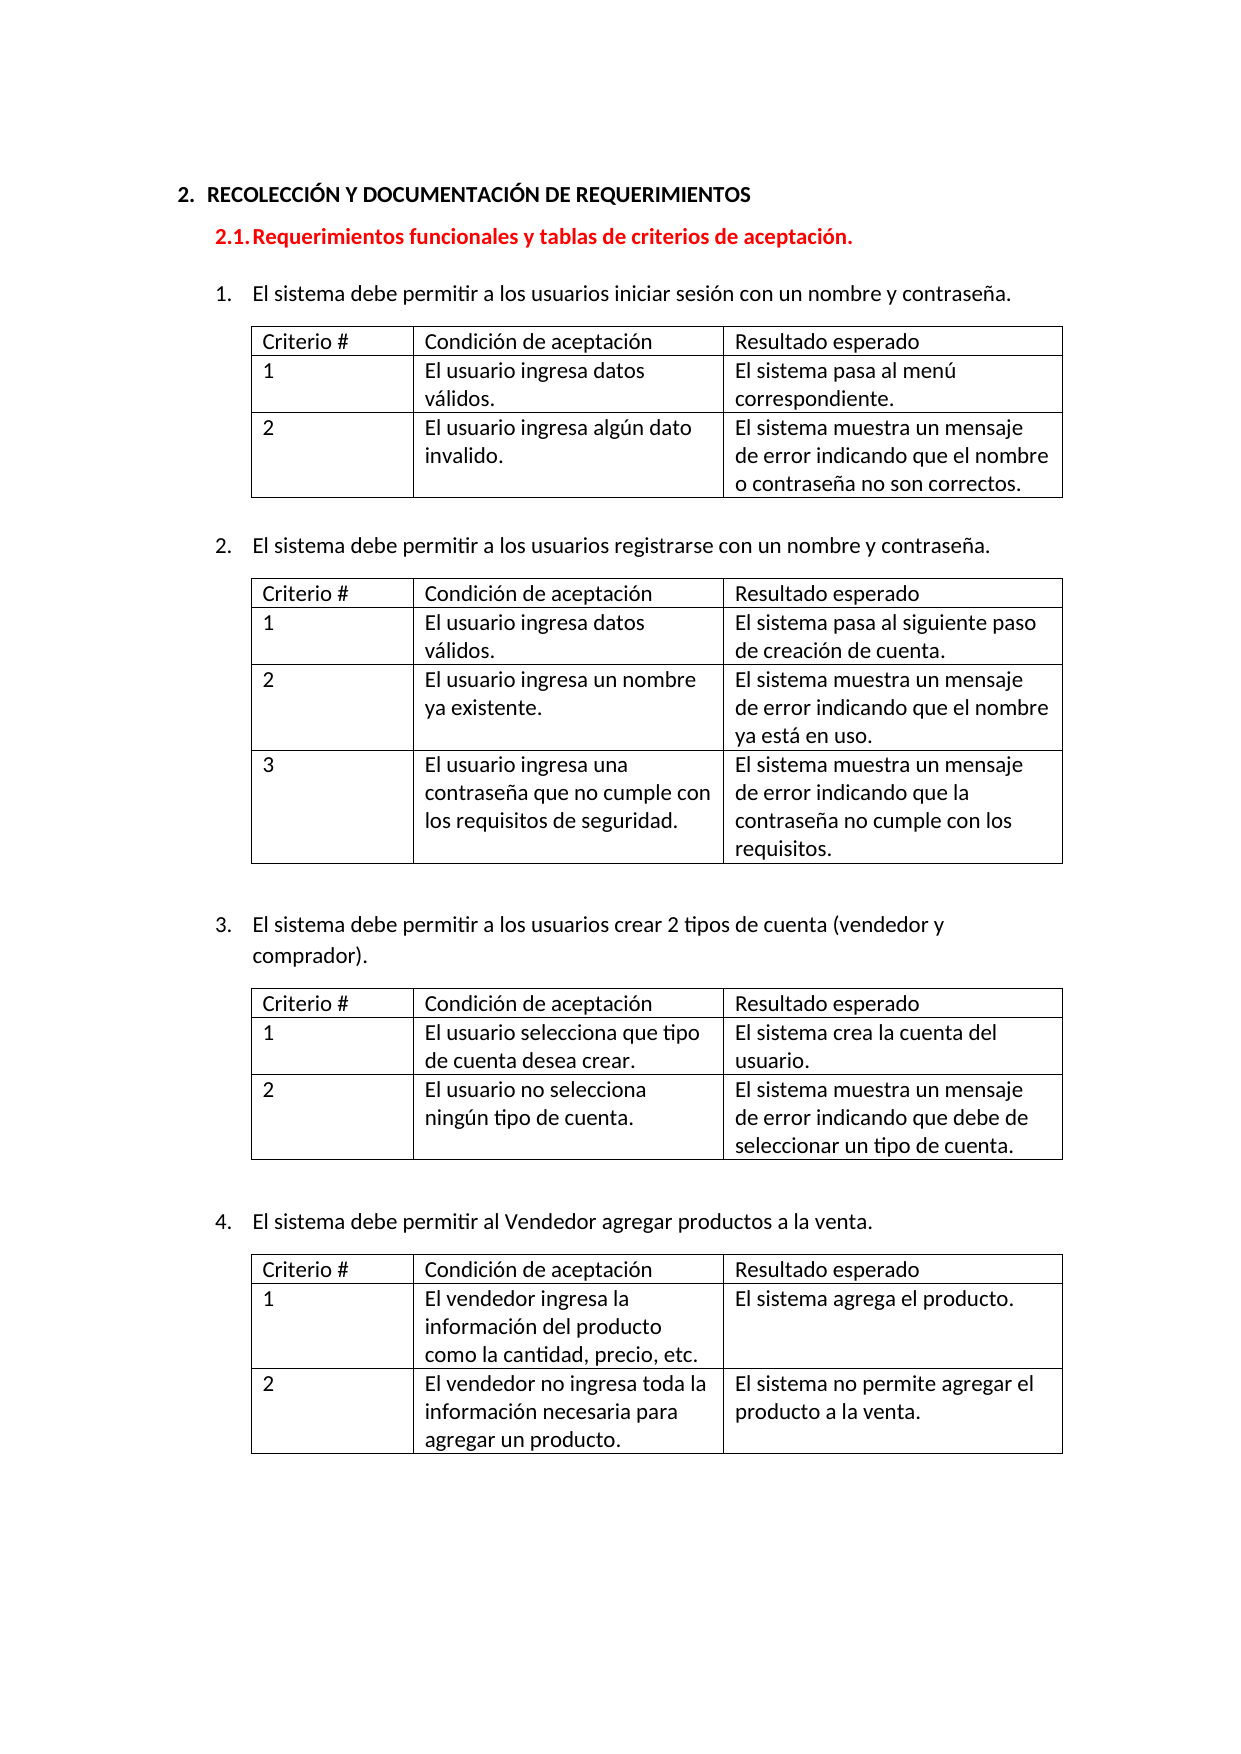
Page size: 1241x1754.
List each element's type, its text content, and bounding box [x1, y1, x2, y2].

table_header Resultado esperado [724, 1255, 1062, 1283]
table_cell El usuario ingresa datos válidos. [414, 608, 723, 664]
table_cell El sistema muestra un mensaje de error indicando que la contraseña no cumple con los requisitos. [724, 751, 1062, 863]
table_header Condición de aceptación [414, 989, 723, 1017]
table_header Condición de aceptación [414, 579, 723, 607]
table_cell 2 [252, 1369, 413, 1453]
table_header Resultado esperado [724, 327, 1062, 355]
table_cell El sistema pasa al siguiente paso de creación de cuenta. [724, 608, 1062, 664]
table_cell El usuario no selecciona ningún tipo de cuenta. [414, 1075, 723, 1159]
table_header Condición de aceptación [414, 327, 723, 355]
list Requerimientos funcionales y tablas de criterios de aceptación. [215, 222, 1063, 250]
list El sistema debe permitir a los usuarios crear 2 tipos de cuenta (vendedor y comprador). [215, 911, 1063, 969]
table_cell El vendedor no ingresa toda la información necesaria para agregar un producto. [414, 1369, 723, 1453]
table_cell El usuario ingresa un nombre ya existente. [414, 665, 723, 749]
table_header Criterio # [252, 989, 413, 1017]
table_header Criterio # [252, 327, 413, 355]
table_cell 1 [252, 608, 413, 664]
table_cell El vendedor ingresa la información del producto como la cantidad, precio, etc. [414, 1284, 723, 1368]
table_cell El usuario ingresa una contraseña que no cumple con los requisitos de seguridad. [414, 751, 723, 863]
table_cell 2 [252, 413, 413, 497]
table_cell 2 [252, 665, 413, 749]
table_cell El sistema muestra un mensaje de error indicando que el nombre ya está en uso. [724, 665, 1062, 749]
table_cell 3 [252, 751, 413, 863]
list El sistema debe permitir a los usuarios iniciar sesión con un nombre y contraseña. [215, 279, 1063, 307]
table_cell El usuario ingresa algún dato invalido. [414, 413, 723, 497]
table_cell El usuario ingresa datos válidos. [414, 356, 723, 412]
table_header Criterio # [252, 579, 413, 607]
table_header Resultado esperado [724, 579, 1062, 607]
table_cell El sistema muestra un mensaje de error indicando que el nombre o contraseña no son correctos. [724, 413, 1062, 497]
list El sistema debe permitir a los usuarios registrarse con un nombre y contraseña. [215, 531, 1063, 559]
table_header Condición de aceptación [414, 1255, 723, 1283]
table_cell El sistema agrega el producto. [724, 1284, 1062, 1368]
table_cell 1 [252, 1018, 413, 1074]
table_cell El sistema crea la cuenta del usuario. [724, 1018, 1062, 1074]
table_cell 1 [252, 356, 413, 412]
table_cell El sistema muestra un mensaje de error indicando que debe de seleccionar un tipo de cuenta. [724, 1075, 1062, 1159]
table_cell El sistema pasa al menú correspondiente. [724, 356, 1062, 412]
table_cell El sistema no permite agregar el producto a la venta. [724, 1369, 1062, 1453]
table_cell 1 [252, 1284, 413, 1368]
table_cell 2 [252, 1075, 413, 1159]
table_header Resultado esperado [724, 989, 1062, 1017]
table_header Criterio # [252, 1255, 413, 1283]
list RECOLECCIÓN Y DOCUMENTACIÓN DE REQUERIMIENTOS [177, 180, 1063, 208]
table_cell El usuario selecciona que tipo de cuenta desea crear. [414, 1018, 723, 1074]
list El sistema debe permitir al Vendedor agregar productos a la venta. [215, 1207, 1063, 1235]
